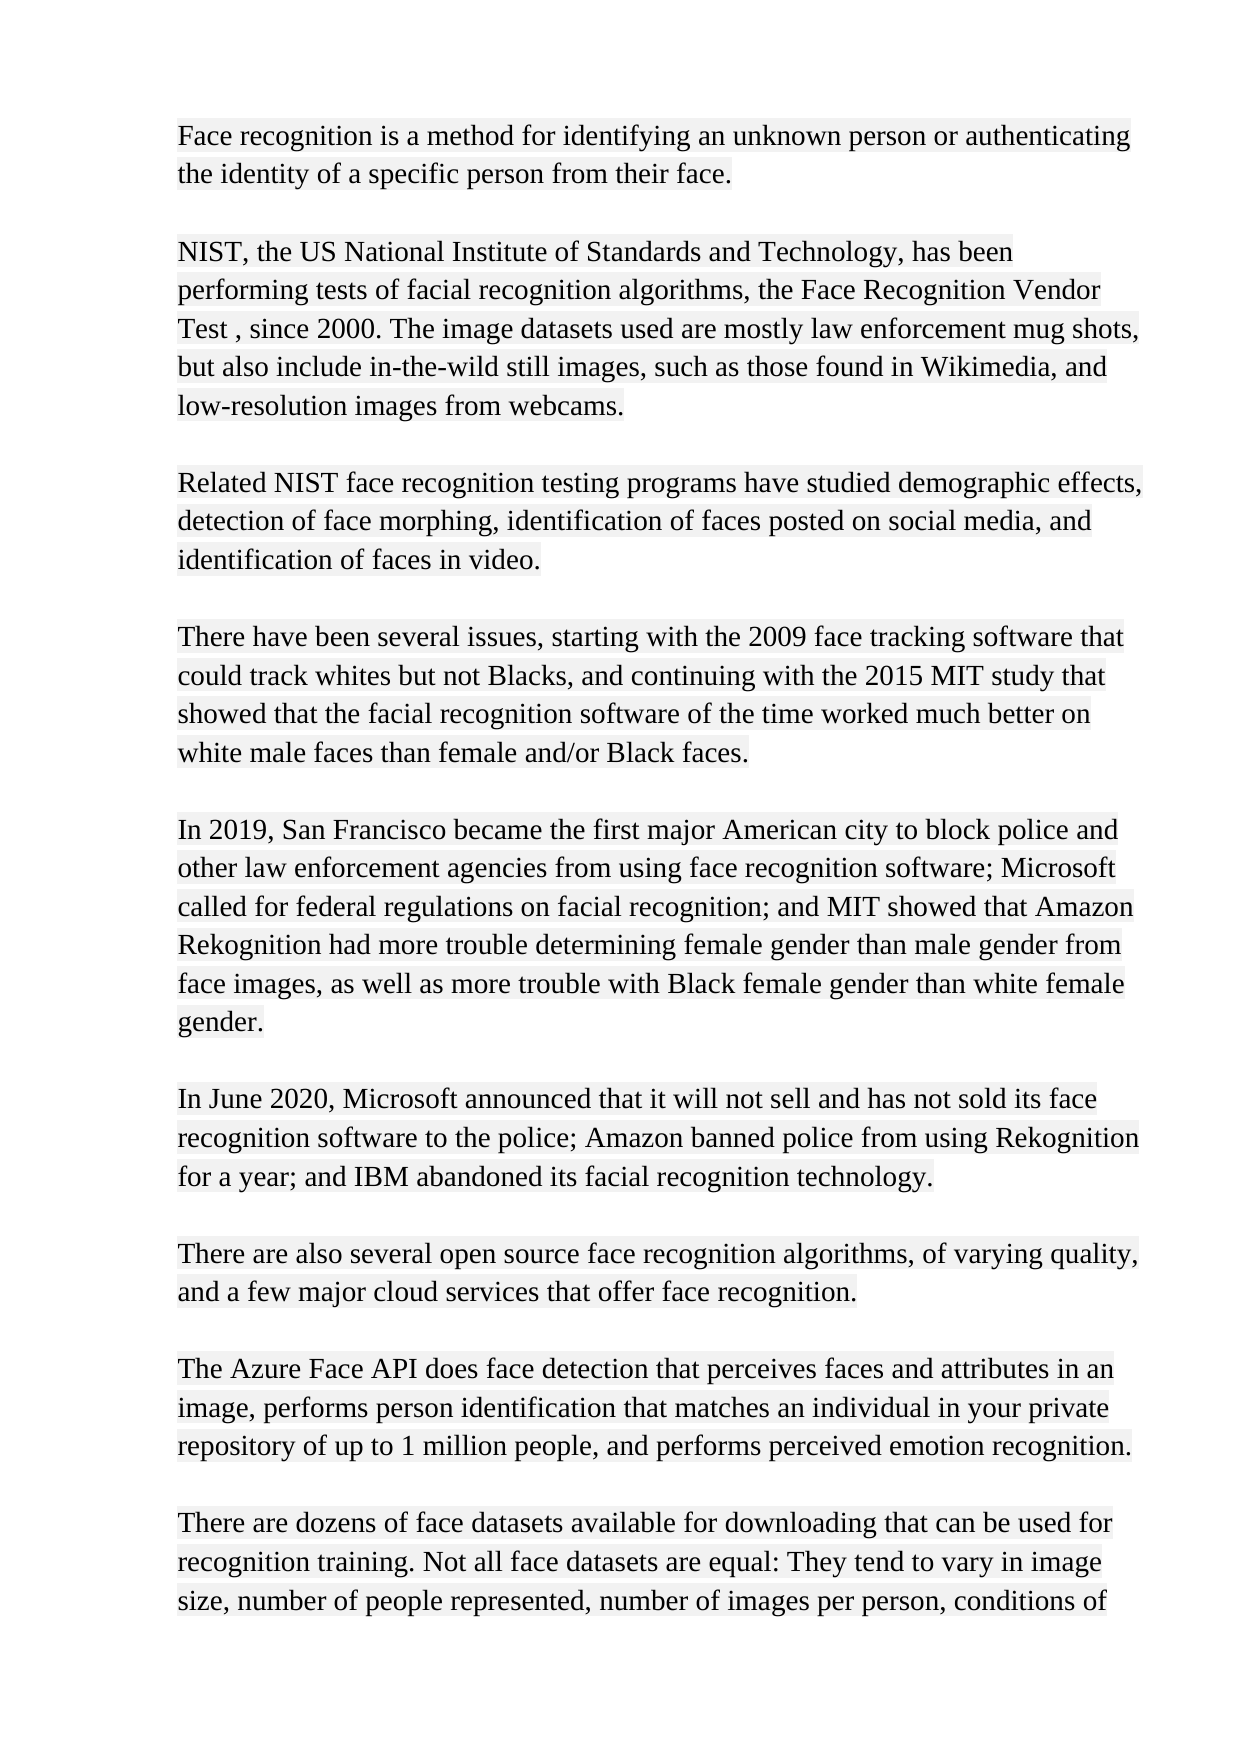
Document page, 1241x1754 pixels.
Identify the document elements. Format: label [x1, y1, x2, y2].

text [177, 118, 1152, 1616]
